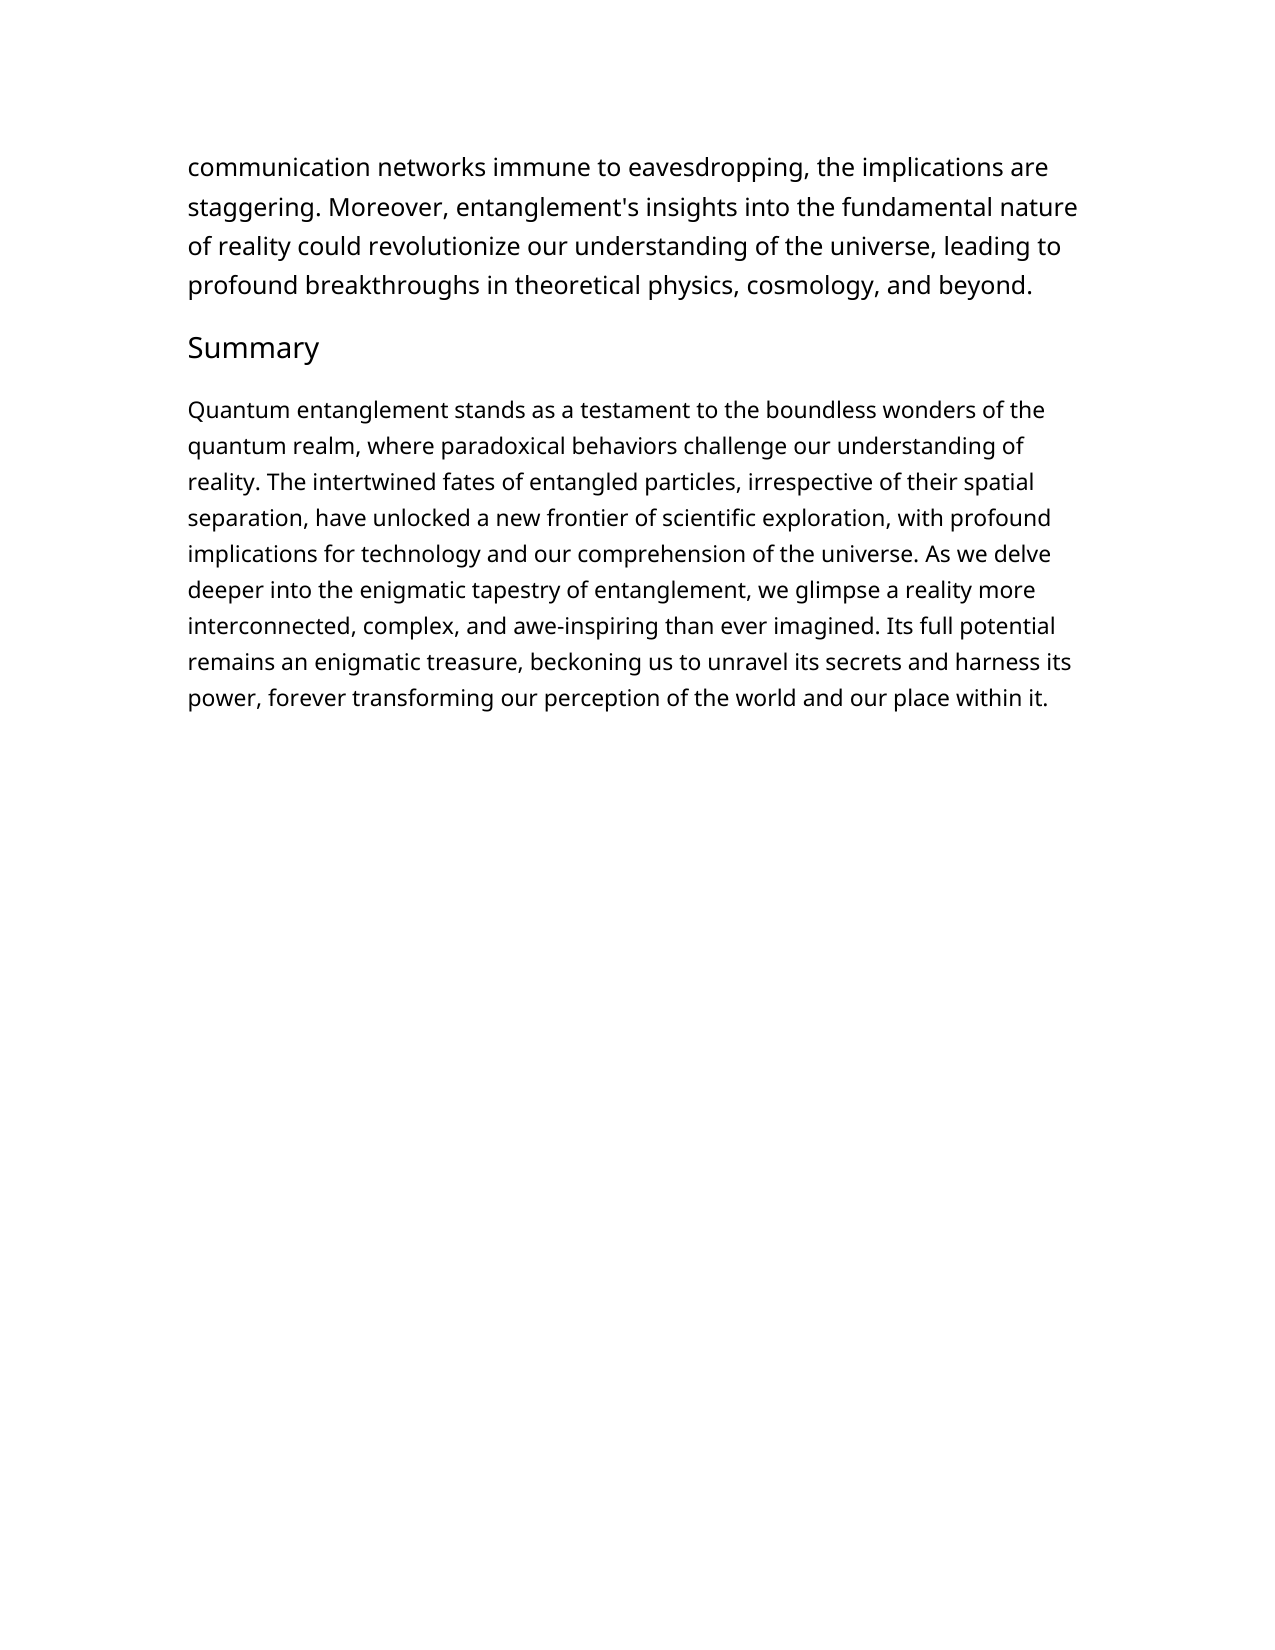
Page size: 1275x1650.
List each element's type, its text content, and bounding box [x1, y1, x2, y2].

text Quantum entanglement stands as a testament to the boundless wonders of the quantum realm, where paradoxical behaviors challenge our understanding of reality. The intertwined fates of entangled particles, irrespective of their spatial separation, have unlocked a new frontier of scientific exploration, with profound implications for technology and our comprehension of the universe. As we delve deeper into the enigmatic tapestry of entanglement, we glimpse a reality more interconnected, complex, and awe-inspiring than ever imagined. Its full potential remains an enigmatic treasure, beckoning us to unravel its secrets and harness its power, forever transforming our perception of the world and our place within it. [187, 394, 1087, 713]
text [187, 150, 1087, 302]
text Summary [187, 327, 1087, 367]
